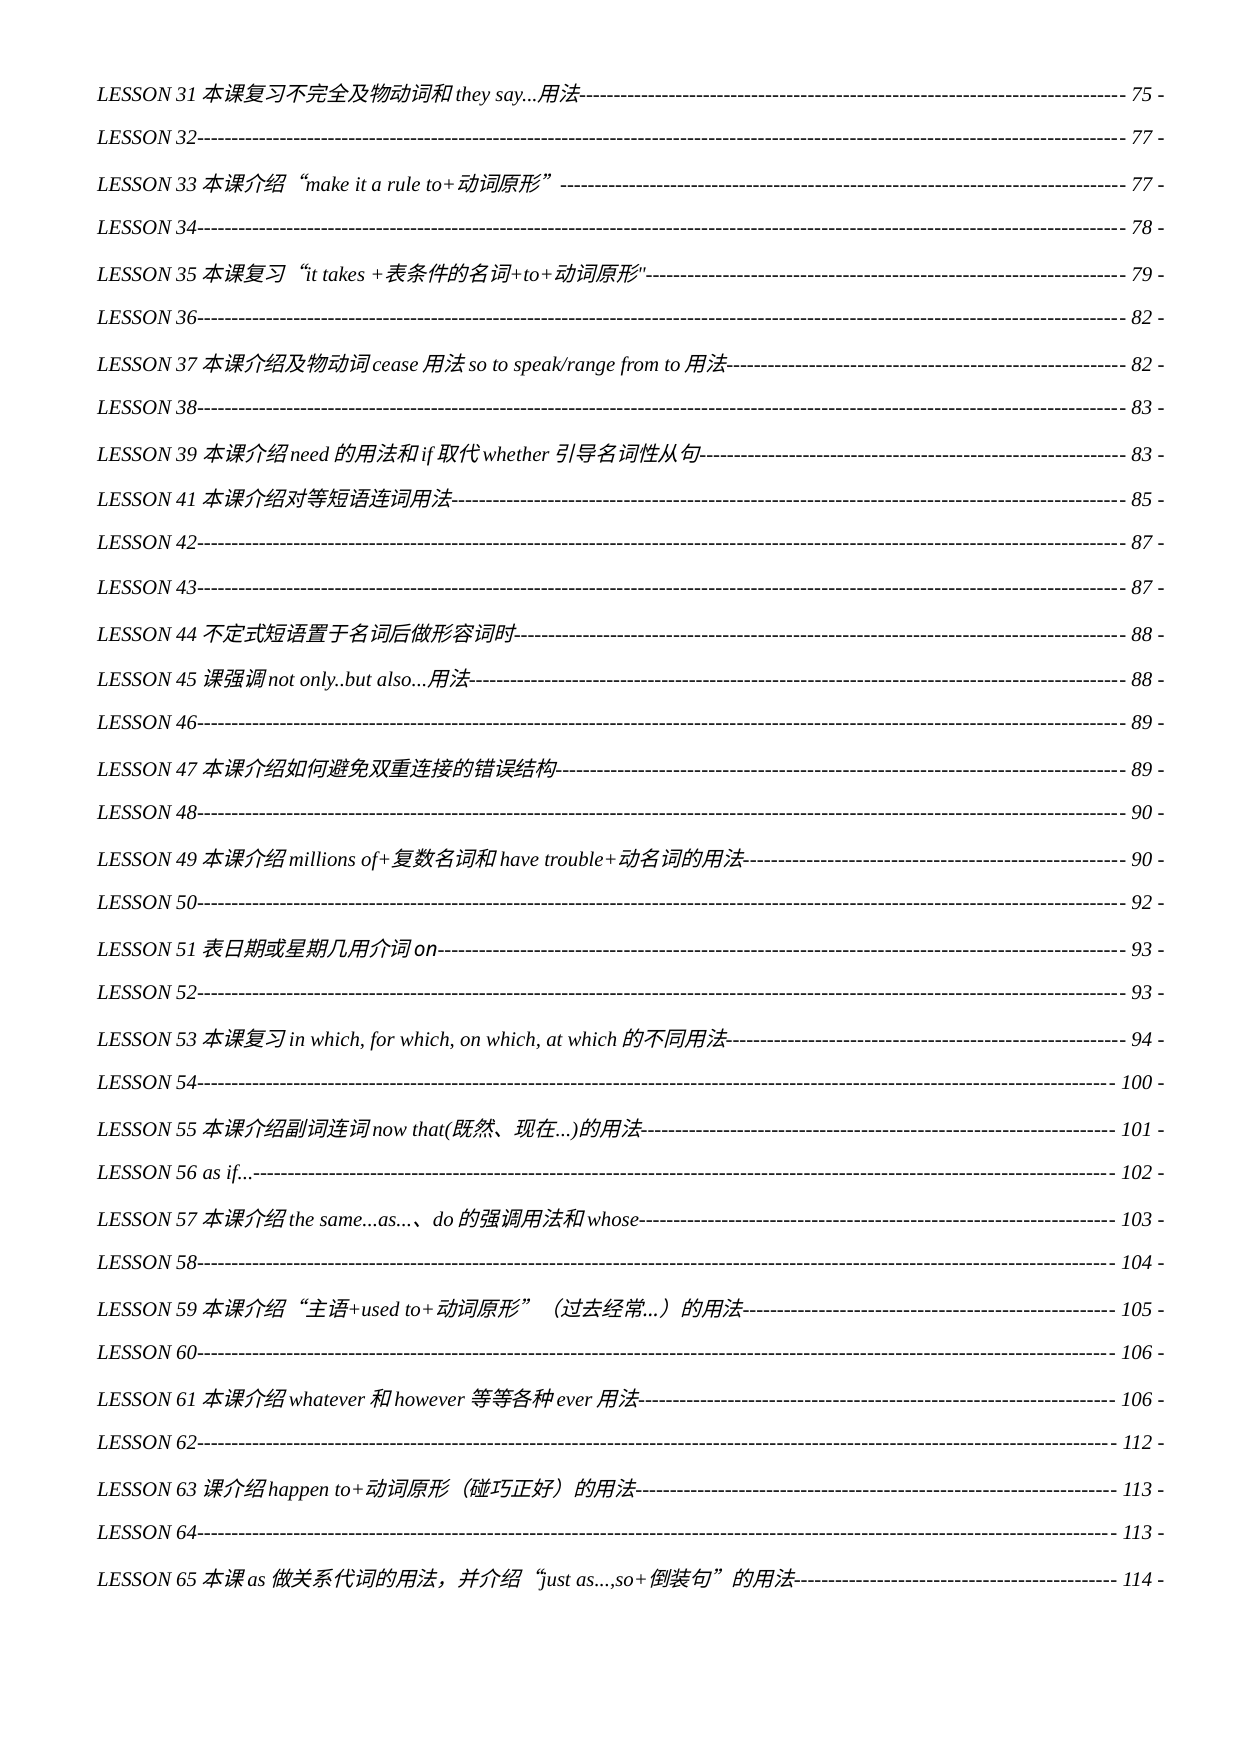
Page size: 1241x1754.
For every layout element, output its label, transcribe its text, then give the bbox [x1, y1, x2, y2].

text LESSON 43 - 87 - [97, 571, 1165, 604]
text LESSON 49本课介绍millions of+复数名词和have trouble+动名词的用法 - 90 - [97, 841, 1165, 874]
text LESSON 37本课介绍及物动词cease用法so to speak/range from to用法 - 82 - [97, 346, 1165, 379]
text LESSON 45课强调not only..but also...用法 - 88 - [97, 661, 1165, 694]
text LESSON 53本课复习in which, for which, on which, at which的不同用法 - 94 - [97, 1021, 1165, 1054]
text LESSON 60 - 106 - [97, 1336, 1165, 1369]
text LESSON 33本课介绍“make it a rule to+动词原形” - 77 - [97, 166, 1165, 199]
text LESSON 64 - 113 - [97, 1516, 1165, 1549]
text LESSON 44不定式短语置于名词后做形容词时 - 88 - [97, 616, 1165, 649]
text LESSON 38 - 83 - [97, 391, 1165, 424]
text LESSON 35本课复习“it takes +表条件的名词+to+动词原形" - 79 - [97, 256, 1165, 289]
text LESSON 62 - 112 - [97, 1426, 1165, 1459]
text LESSON 52 - 93 - [97, 976, 1165, 1009]
text LESSON 57本课介绍the same...as...、do的强调用法和whose - 103 - [97, 1201, 1165, 1234]
text LESSON 50 - 92 - [97, 886, 1165, 919]
text LESSON 31本课复习不完全及物动词和they say...用法 - 75 - [97, 76, 1165, 109]
text LESSON 47本课介绍如何避免双重连接的错误结构 - 89 - [97, 751, 1165, 784]
text LESSON 46 - 89 - [97, 706, 1165, 739]
text LESSON 42 - 87 - [97, 526, 1165, 559]
text LESSON 58 - 104 - [97, 1246, 1165, 1279]
text LESSON 59本课介绍“主语+used to+动词原形”（过去经常...）的用法 - 105 - [97, 1291, 1165, 1324]
text LESSON 55本课介绍副词连词now that(既然、现在...)的用法 - 101 - [97, 1111, 1165, 1144]
text LESSON 54 - 100 - [97, 1066, 1165, 1099]
text LESSON 32 - 77 - [97, 121, 1165, 154]
text LESSON 63课介绍happen to+动词原形（碰巧正好）的用法 - 113 - [97, 1471, 1165, 1504]
text LESSON 48 - 90 - [97, 796, 1165, 829]
text LESSON 36 - 82 - [97, 301, 1165, 334]
text LESSON 61本课介绍whatever和however等等各种ever用法 - 106 - [97, 1381, 1165, 1414]
text LESSON 65本课as做关系代词的用法，并介绍“just as...,so+倒装句”的用法 - 114 - [97, 1561, 1165, 1594]
text LESSON 39 本课介绍need的用法和if取代whether引导名词性从句 - 83 - [97, 436, 1165, 469]
text LESSON 34 - 78 - [97, 211, 1165, 244]
text LESSON 41本课介绍对等短语连词用法 - 85 - [97, 481, 1165, 514]
text LESSON 51表日期或星期几用介词on - 93 - [97, 931, 1165, 964]
text LESSON 56 as if... - 102 - [97, 1156, 1165, 1189]
